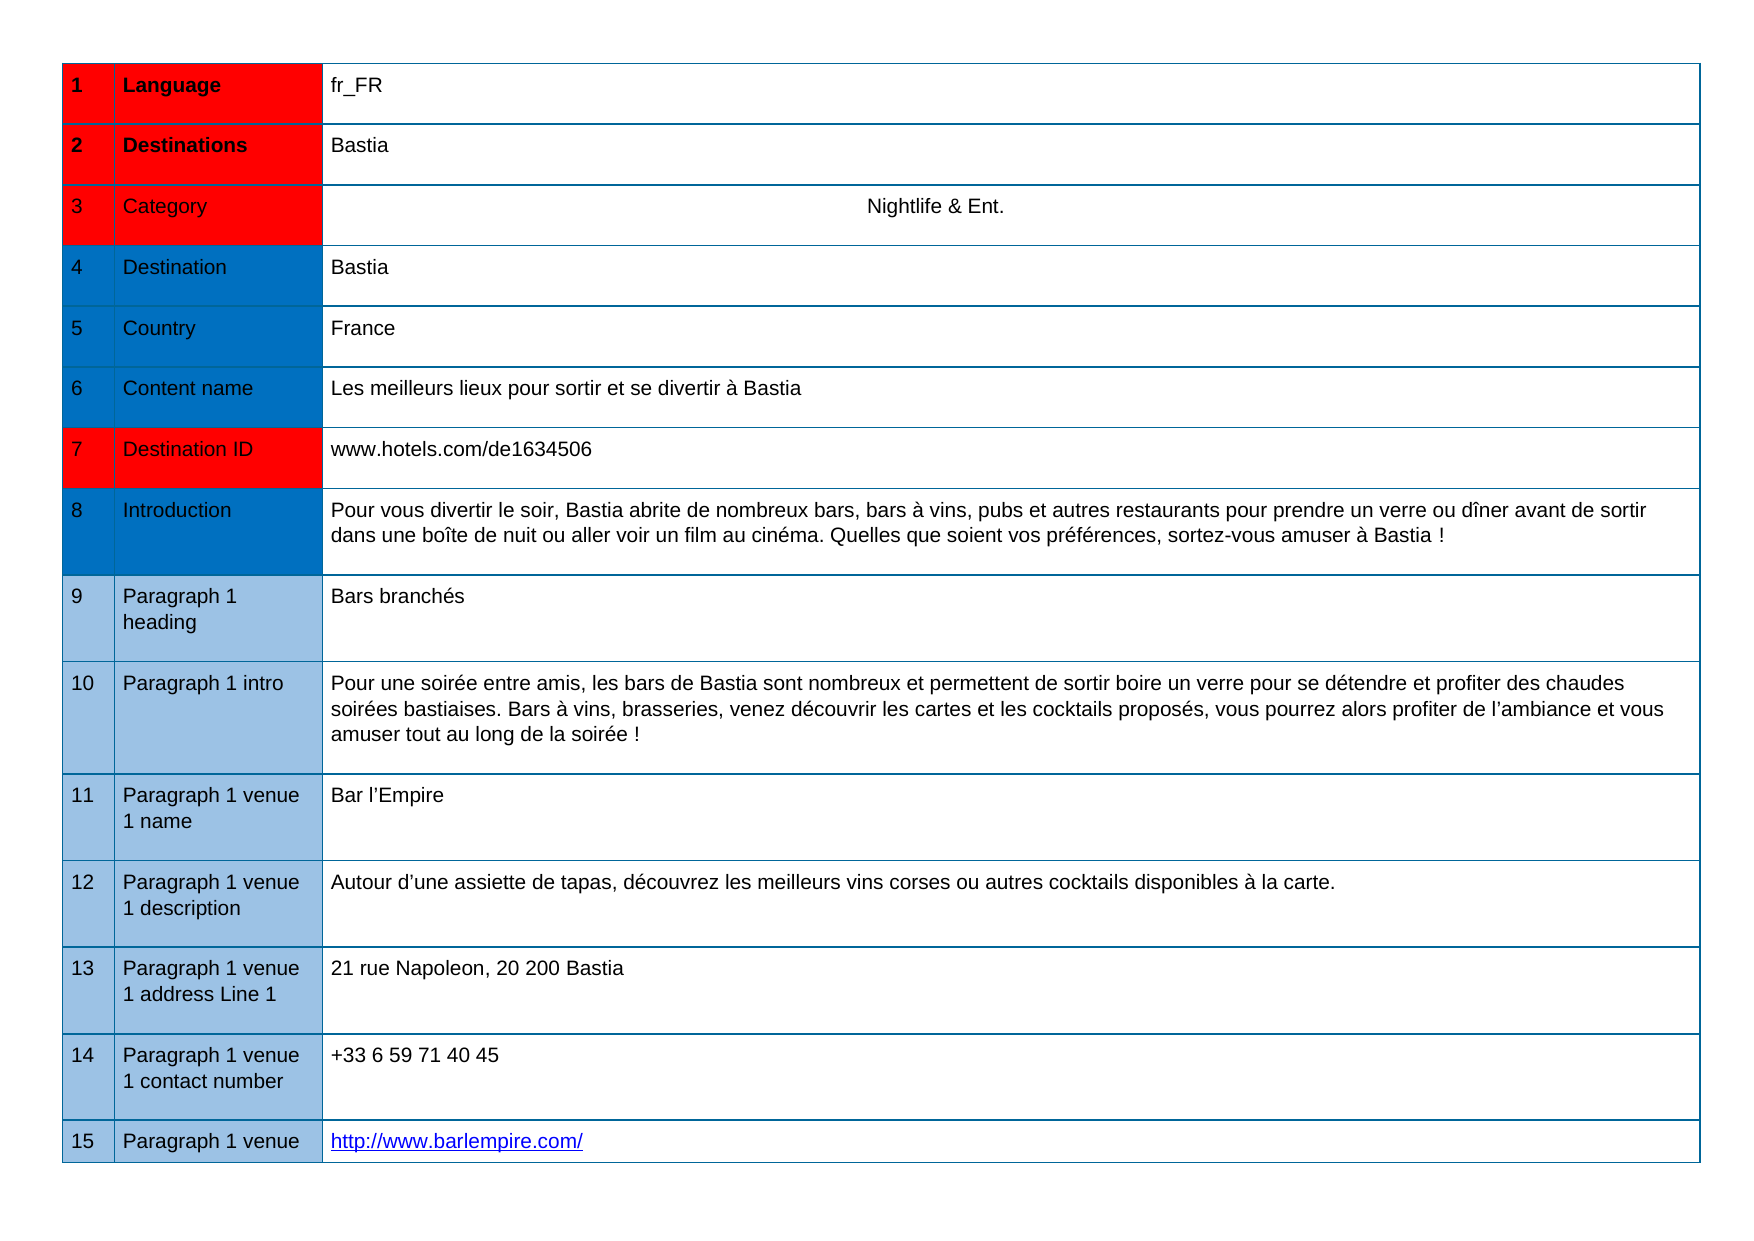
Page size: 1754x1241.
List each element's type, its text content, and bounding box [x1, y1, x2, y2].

table_cell +33 6 59 71 40 45 [323, 1035, 1699, 1119]
table_cell Autour d’une assiette de tapas, découvrez les meilleurs vins corses ou autres cocktails disponibles à la carte. [323, 861, 1699, 946]
table_cell France [323, 307, 1699, 366]
table_header Language [115, 64, 322, 123]
table_cell Destinations [115, 125, 322, 184]
table_cell Pour une soirée entre amis, les bars de Bastia sont nombreux et permettent de sortir boire un verre pour se détendre et profiter des chaudes soirées bastiaises. Bars à vins, brasseries, venez découvrir les cartes et les cocktails proposés, vous pourrez alors profiter de l’ambiance et vous amuser tout au long de la soirée ! [323, 662, 1699, 773]
table_cell Introduction [115, 489, 322, 574]
table_cell 2 [63, 125, 114, 184]
table_cell 6 [63, 368, 114, 427]
table_cell 4 [63, 246, 114, 305]
table_cell 13 [63, 948, 114, 1033]
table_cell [115, 1121, 322, 1162]
table_cell 3 [63, 186, 114, 245]
table_cell 11 [63, 775, 114, 860]
table_cell 14 [63, 1035, 114, 1119]
table_cell 15 [63, 1121, 114, 1162]
table_cell Paragraph 1 venue 1 contact number [115, 1035, 322, 1119]
table_cell Paragraph 1 venue 1 address Line 1 [115, 948, 322, 1033]
table_cell 5 [63, 307, 114, 366]
table_cell 10 [63, 662, 114, 773]
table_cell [323, 1121, 1699, 1162]
table_cell Country [115, 307, 322, 366]
table_cell Destination [115, 246, 322, 305]
table_cell 21 rue Napoleon, 20 200 Bastia [323, 948, 1699, 1033]
table_cell Content name [115, 368, 322, 427]
table_cell www.hotels.com/de1634506 [323, 428, 1699, 488]
table_cell Paragraph 1 venue 1 description [115, 861, 322, 946]
table_cell Paragraph 1 intro [115, 662, 322, 773]
table_cell 8 [63, 489, 114, 574]
table_cell Pour vous divertir le soir, Bastia abrite de nombreux bars, bars à vins, pubs et autres restaurants pour prendre un verre ou dîner avant de sortir dans une boîte de nuit ou aller voir un film au cinéma. Quelles que soient vos préférences, sortez-vous amuser à Bastia ! [323, 489, 1699, 574]
table_cell 12 [63, 861, 114, 946]
table_cell 9 [63, 576, 114, 661]
table_cell Bar l’Empire [323, 775, 1699, 860]
table_cell Bars branchés [323, 576, 1699, 661]
table_cell Paragraph 1 venue 1 name [115, 775, 322, 860]
table_cell Paragraph 1 heading [115, 576, 322, 661]
table_cell 7 [63, 428, 114, 488]
table_header 1 [63, 64, 114, 123]
table_cell Category [115, 186, 322, 245]
table_cell Nightlife & Ent. [323, 186, 1699, 245]
table_header fr_FR [323, 64, 1699, 123]
table_cell Bastia [323, 246, 1699, 305]
table_cell Bastia [323, 125, 1699, 184]
table_cell Destination ID [115, 428, 322, 488]
table_cell Les meilleurs lieux pour sortir et se divertir à Bastia [323, 368, 1699, 427]
